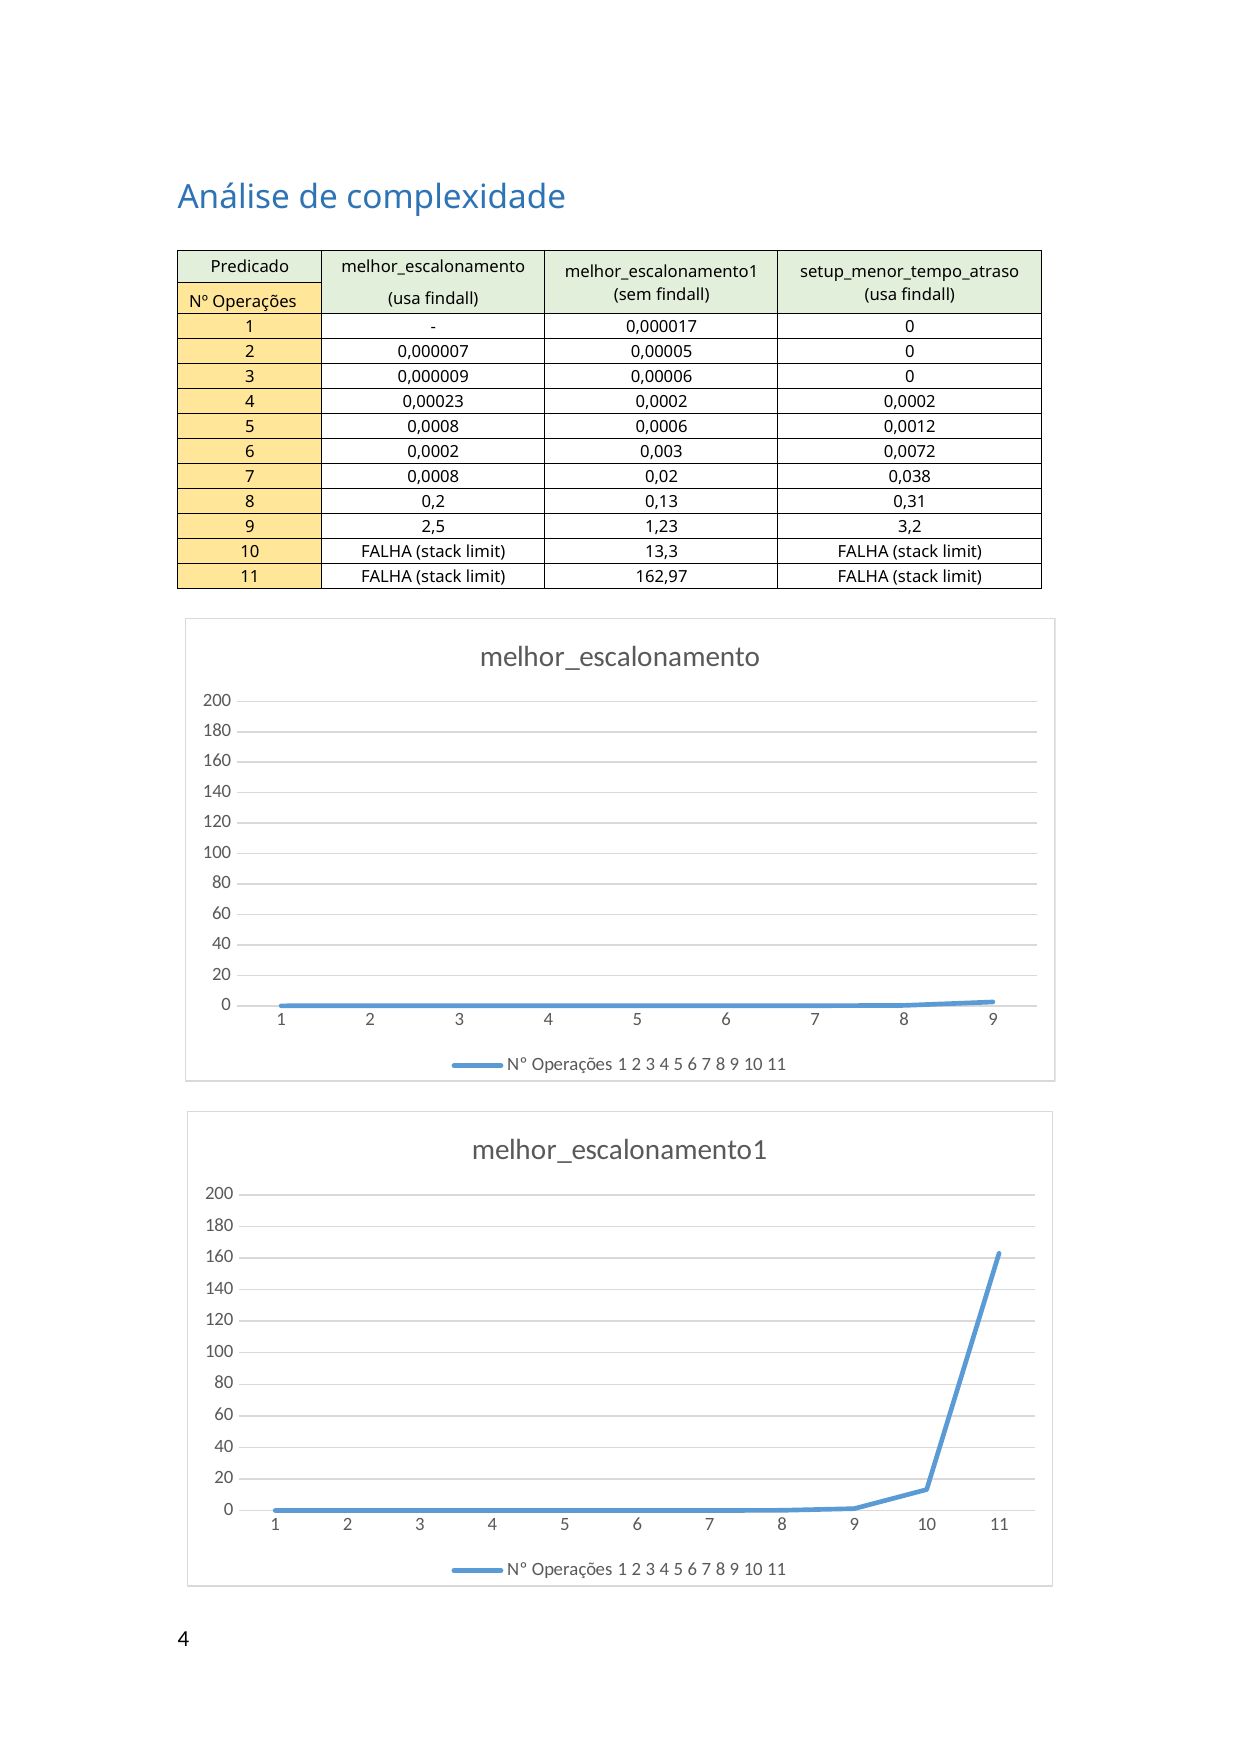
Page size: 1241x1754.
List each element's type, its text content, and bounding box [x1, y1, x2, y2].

table_cell 0,0006 [545, 414, 777, 438]
table_cell 4 [178, 389, 321, 413]
table_cell FALHA (stack limit) [322, 564, 544, 588]
table_cell 0 [778, 364, 1041, 388]
table_cell 10 [178, 539, 321, 563]
table_cell 0,000017 [545, 314, 777, 338]
table_cell FALHA (stack limit) [322, 539, 544, 563]
table_cell 0,0012 [778, 414, 1041, 438]
table_cell 0,0002 [778, 389, 1041, 413]
table_cell 0 [778, 314, 1041, 338]
table_cell - [322, 314, 544, 338]
table_cell 0,2 [322, 489, 544, 513]
table_cell 7 [178, 464, 321, 488]
table_cell (usa findall) [322, 282, 544, 313]
table_cell 0,000007 [322, 339, 544, 363]
subtitle Análise de complexidade [177, 173, 1063, 218]
table_cell 0,0008 [322, 464, 544, 488]
table_cell 3,2 [778, 514, 1041, 538]
table_cell 0,31 [778, 489, 1041, 513]
table_header setup_menor_tempo_atraso (usa findall) [778, 251, 1041, 313]
table_cell 0,02 [545, 464, 777, 488]
table_header melhor_escalonamento1 (sem findall) [545, 251, 777, 313]
table_cell 0,13 [545, 489, 777, 513]
table_cell 0,0002 [322, 439, 544, 463]
table_cell 0,0002 [545, 389, 777, 413]
table_cell 0,00005 [545, 339, 777, 363]
table_cell 2 [178, 339, 321, 363]
table_cell 2,5 [322, 514, 544, 538]
table_cell 0,003 [545, 439, 777, 463]
table_cell 0,00006 [545, 364, 777, 388]
table_cell 3 [178, 364, 321, 388]
table_cell 0,00023 [322, 389, 544, 413]
table_cell Nº Operações [178, 283, 321, 313]
table_cell 0,000009 [322, 364, 544, 388]
table_cell 13,3 [545, 539, 777, 563]
table_header Predicado [178, 251, 321, 282]
table_cell 0,038 [778, 464, 1041, 488]
table_cell FALHA (stack limit) [778, 564, 1041, 588]
table_cell 0 [778, 339, 1041, 363]
table_cell 1 [178, 314, 321, 338]
table_cell 0,0072 [778, 439, 1041, 463]
table_cell 6 [178, 439, 321, 463]
table_header melhor_escalonamento [322, 251, 544, 282]
table_cell 1,23 [545, 514, 777, 538]
table_cell 0,0008 [322, 414, 544, 438]
table_cell 5 [178, 414, 321, 438]
table_cell FALHA (stack limit) [778, 539, 1041, 563]
table_cell 11 [178, 564, 321, 588]
table_cell 8 [178, 489, 321, 513]
table_cell 9 [178, 514, 321, 538]
table_cell 162,97 [545, 564, 777, 588]
